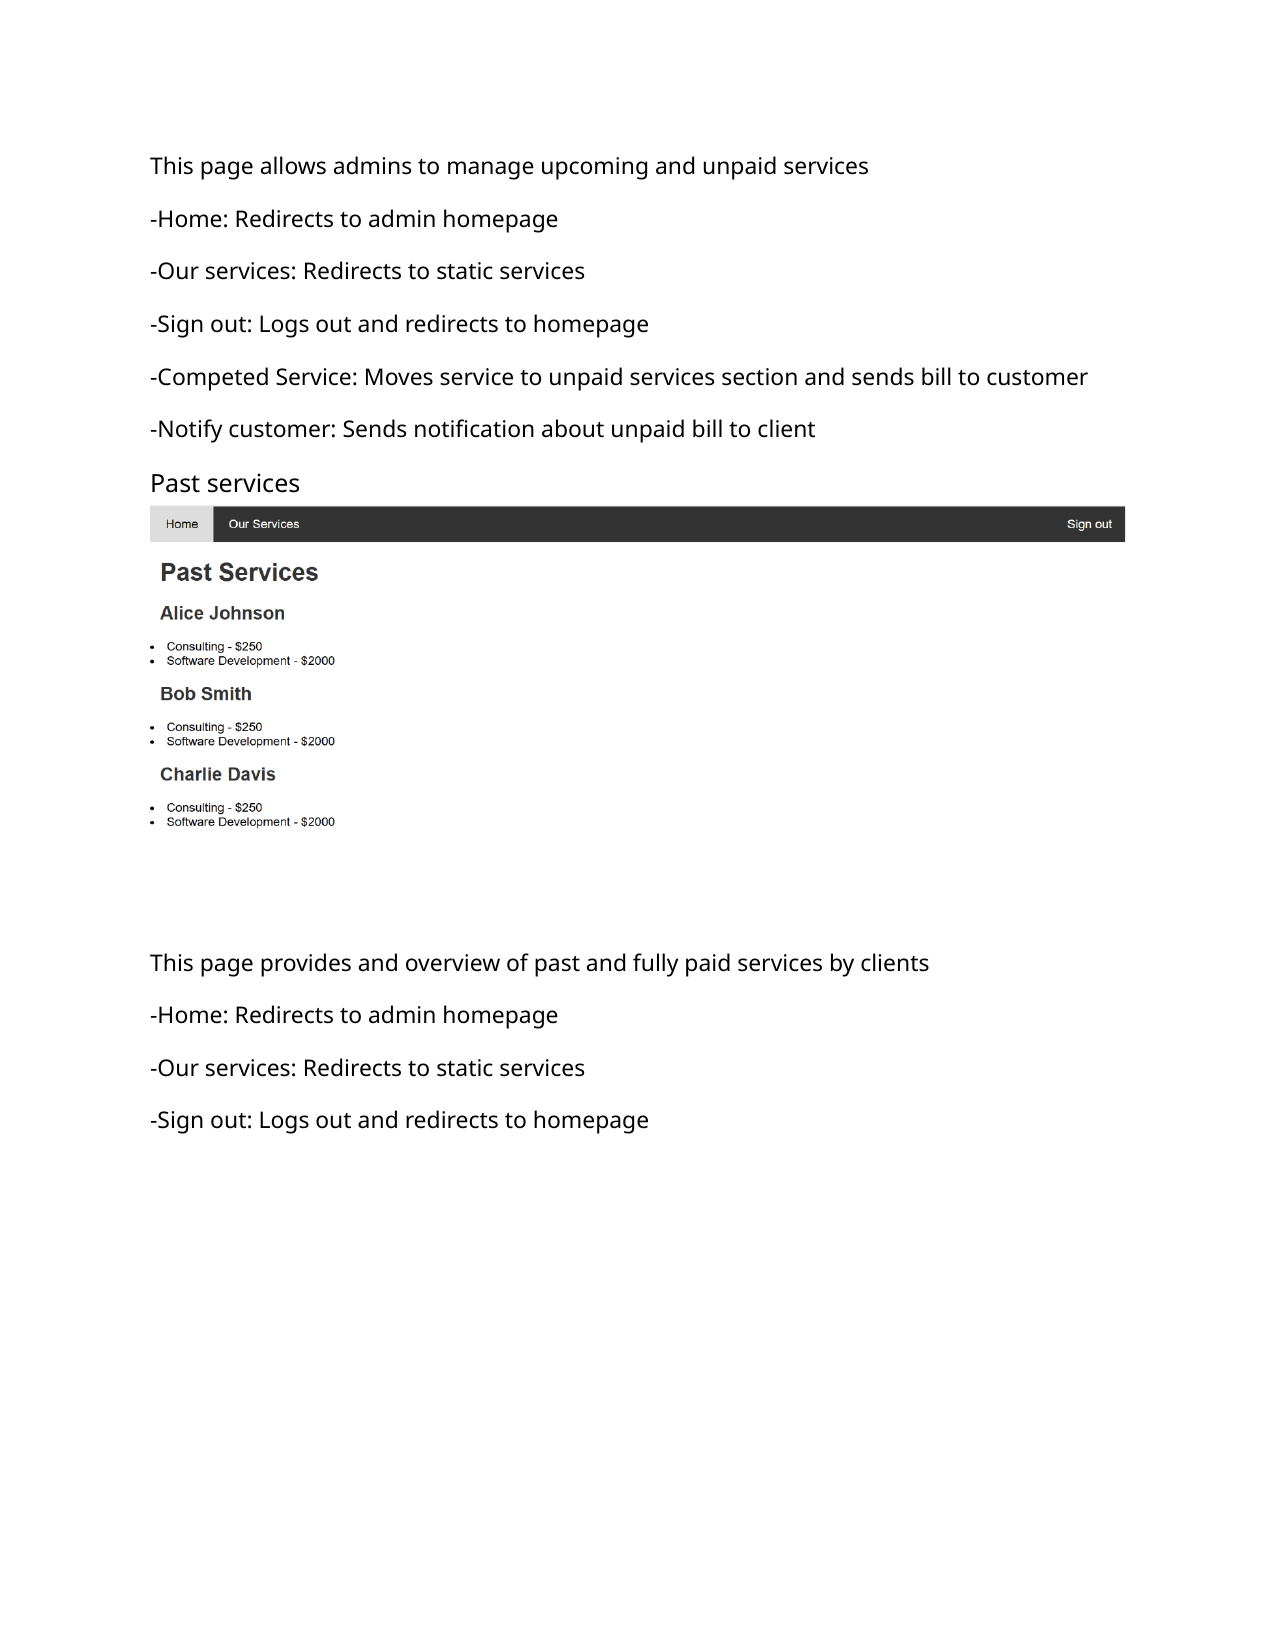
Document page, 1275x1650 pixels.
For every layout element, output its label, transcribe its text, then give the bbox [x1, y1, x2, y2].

text -Home: Redirects to admin homepage [150, 203, 1125, 234]
text This page provides and overview of past and fully paid services by clients [150, 946, 1125, 978]
text This page allows admins to manage upcoming and unpaid services [150, 150, 1125, 181]
text -Home: Redirects to admin homepage [150, 999, 1125, 1030]
text -Sign out: Logs out and redirects to homepage [150, 308, 1125, 339]
text -Our services: Redirects to static services [150, 255, 1125, 286]
text -Our services: Redirects to static services [150, 1052, 1125, 1083]
text -Sign out: Logs out and redirects to homepage [150, 1104, 1125, 1136]
text -Notify customer: Sends notification about unpaid bill to client [150, 413, 1125, 444]
text Past services [150, 466, 1125, 504]
picture [150, 504, 1125, 925]
text -Competed Service: Moves service to unpaid services section and sends bill to customer [150, 360, 1125, 392]
